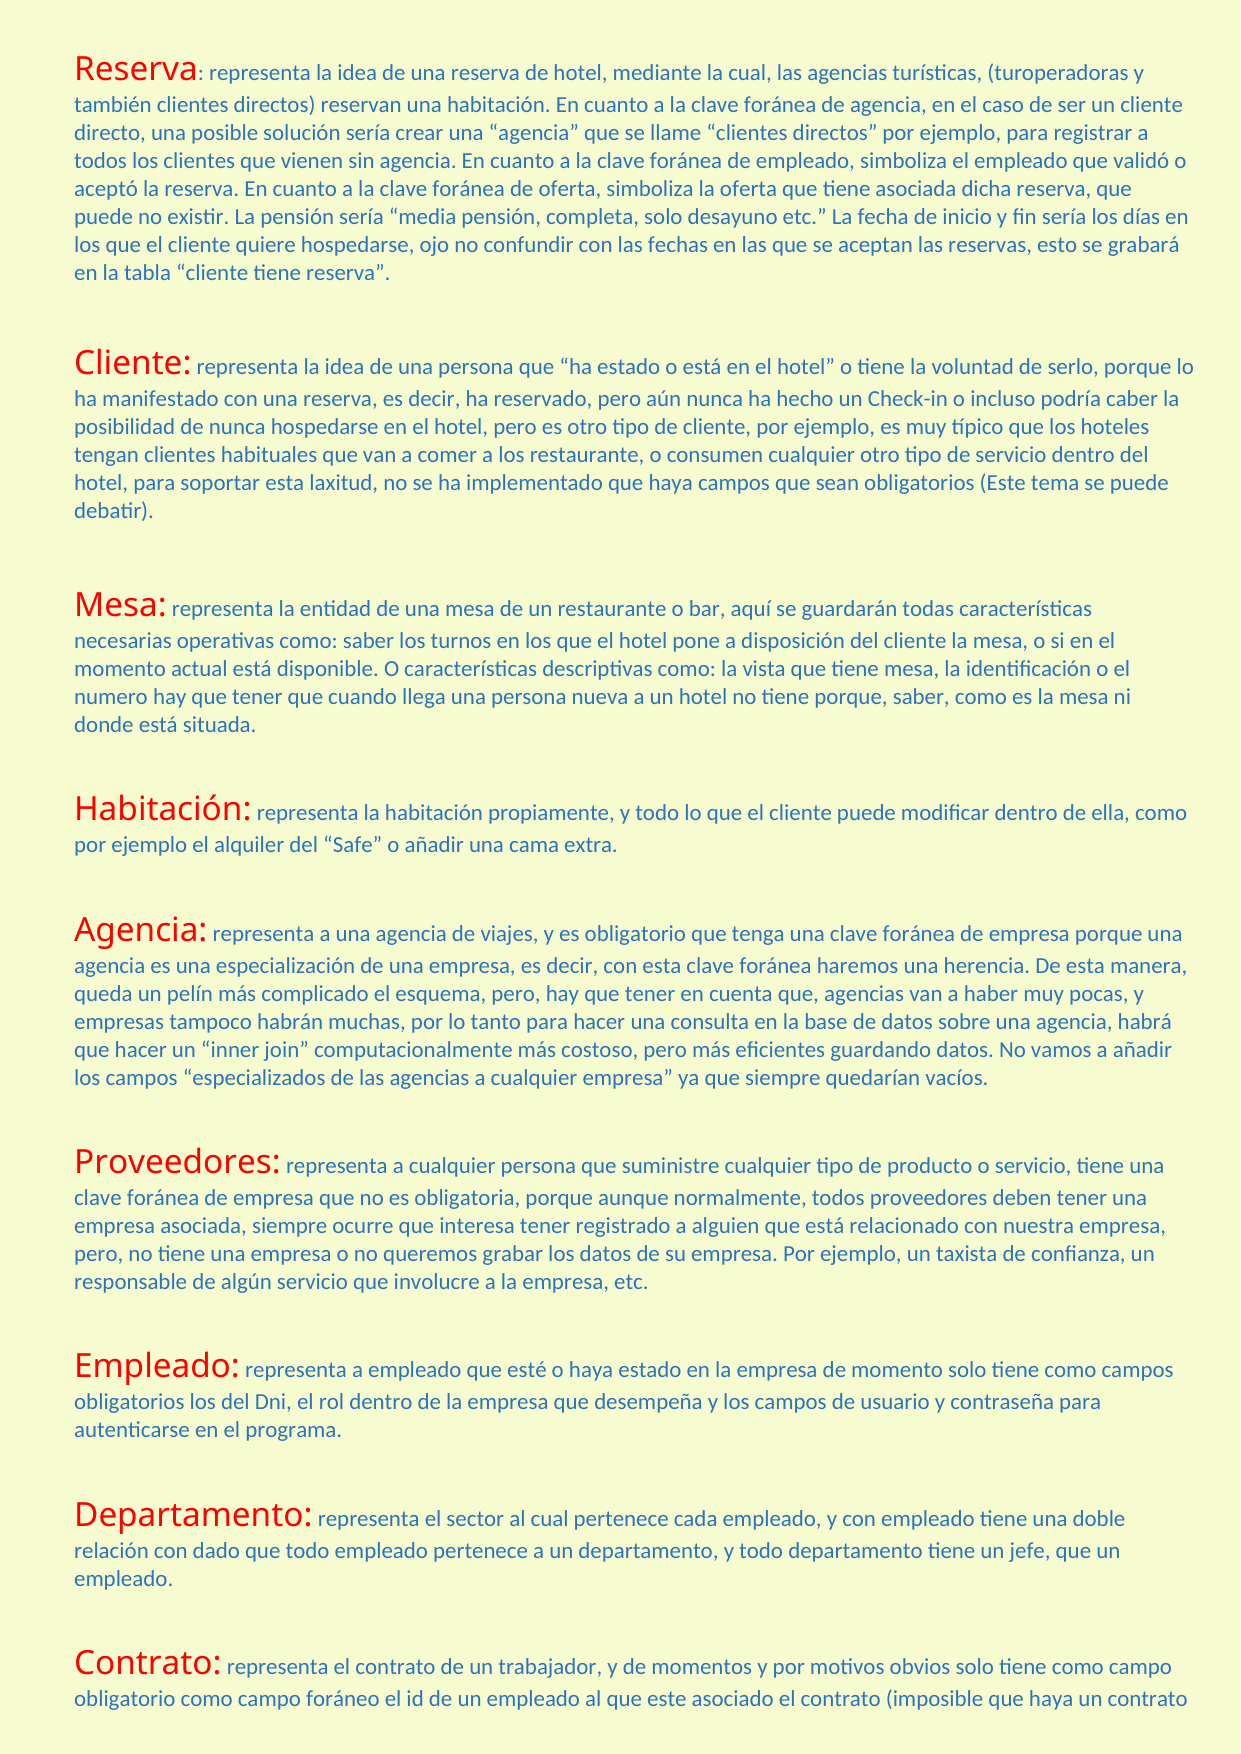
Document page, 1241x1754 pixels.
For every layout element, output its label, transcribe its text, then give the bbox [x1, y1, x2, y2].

text Cliente: representa la idea de una persona que “ha estado o está en el hotel” o tiene la voluntad de serlo, porque lo ha manifestado con una reserva, es decir, ha reservado, pero aún nunca ha hecho un Check-in o incluso podría caber la posibilidad de nunca hospedarse en el hotel, pero es otro tipo de cliente, por ejemplo, es muy típico que los hoteles tengan clientes habituales que van a comer a los restaurante, o consumen cualquier otro tipo de servicio dentro del hotel, para soportar esta laxitud, no se ha implementado que haya campos que sean obligatorios (Este tema se puede debatir). [74, 339, 1196, 524]
text Proveedores: representa a cualquier persona que suministre cualquier tipo de producto o servicio, tiene una clave foránea de empresa que no es obligatoria, porque aunque normalmente, todos proveedores deben tener una empresa asociada, siempre ocurre que interesa tener registrado a alguien que está relacionado con nuestra empresa, pero, no tiene una empresa o no queremos grabar los datos de su empresa. Por ejemplo, un taxista de confianza, un responsable de algún servicio que involucre a la empresa, etc. [74, 1138, 1196, 1295]
text Mesa: representa la entidad de una mesa de un restaurante o bar, aquí se guardarán todas características necesarias operativas como: saber los turnos en los que el hotel pone a disposición del cliente la mesa, o si en el momento actual está disponible. O características descriptivas como: la vista que tiene mesa, la identificación o el numero hay que tener que cuando llega una persona nueva a un hotel no tiene porque, saber, como es la mesa ni donde está situada. [74, 581, 1196, 738]
text Habitación: representa la habitación propiamente, y todo lo que el cliente puede modificar dentro de ella, como por ejemplo el alquiler del “Safe” o añadir una cama extra. [74, 785, 1196, 858]
text Empleado: representa a empleado que esté o haya estado en la empresa de momento solo tiene como campos obligatorios los del Dni, el rol dentro de la empresa que desempeña y los campos de usuario y contraseña para autenticarse en el programa. [74, 1342, 1196, 1443]
text Agencia: representa a una agencia de viajes, y es obligatorio que tenga una clave foránea de empresa porque una agencia es una especialización de una empresa, es decir, con esta clave foránea haremos una herencia. De esta manera, queda un pelín más complicado el esquema, pero, hay que tener en cuenta que, agencias van a haber muy pocas, y empresas tampoco habrán muchas, por lo tanto para hacer una consulta en la base de datos sobre una agencia, habrá que hacer un “inner join” computacionalmente más costoso, pero más eficientes guardando datos. No vamos a añadir los campos “especializados de las agencias a cualquier empresa” ya que siempre quedarían vacíos. [74, 905, 1196, 1091]
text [74, 1639, 1196, 1712]
text Reserva: representa la idea de una reserva de hotel, mediante la cual, las agencias turísticas, (turoperadoras y también clientes directos) reservan una habitación. En cuanto a la clave foránea de agencia, en el caso de ser un cliente directo, una posible solución sería crear una “agencia” que se llame “clientes directos” por ejemplo, para registrar a todos los clientes que vienen sin agencia. En cuanto a la clave foránea de empleado, simboliza el empleado que validó o aceptó la reserva. En cuanto a la clave foránea de oferta, simboliza la oferta que tiene asociada dicha reserva, que puede no existir. La pensión sería “media pensión, completa, solo desayuno etc.” La fecha de inicio y fin sería los días en los que el cliente quiere hospedarse, ojo no confundir con las fechas en las que se aceptan las reservas, esto se grabará en la tabla “cliente tiene reserva”. [74, 44, 1196, 286]
text Departamento: representa el sector al cual pertenece cada empleado, y con empleado tiene una doble relación con dado que todo empleado pertenece a un departamento, y todo departamento tiene un jefe, que un empleado. [74, 1490, 1196, 1592]
